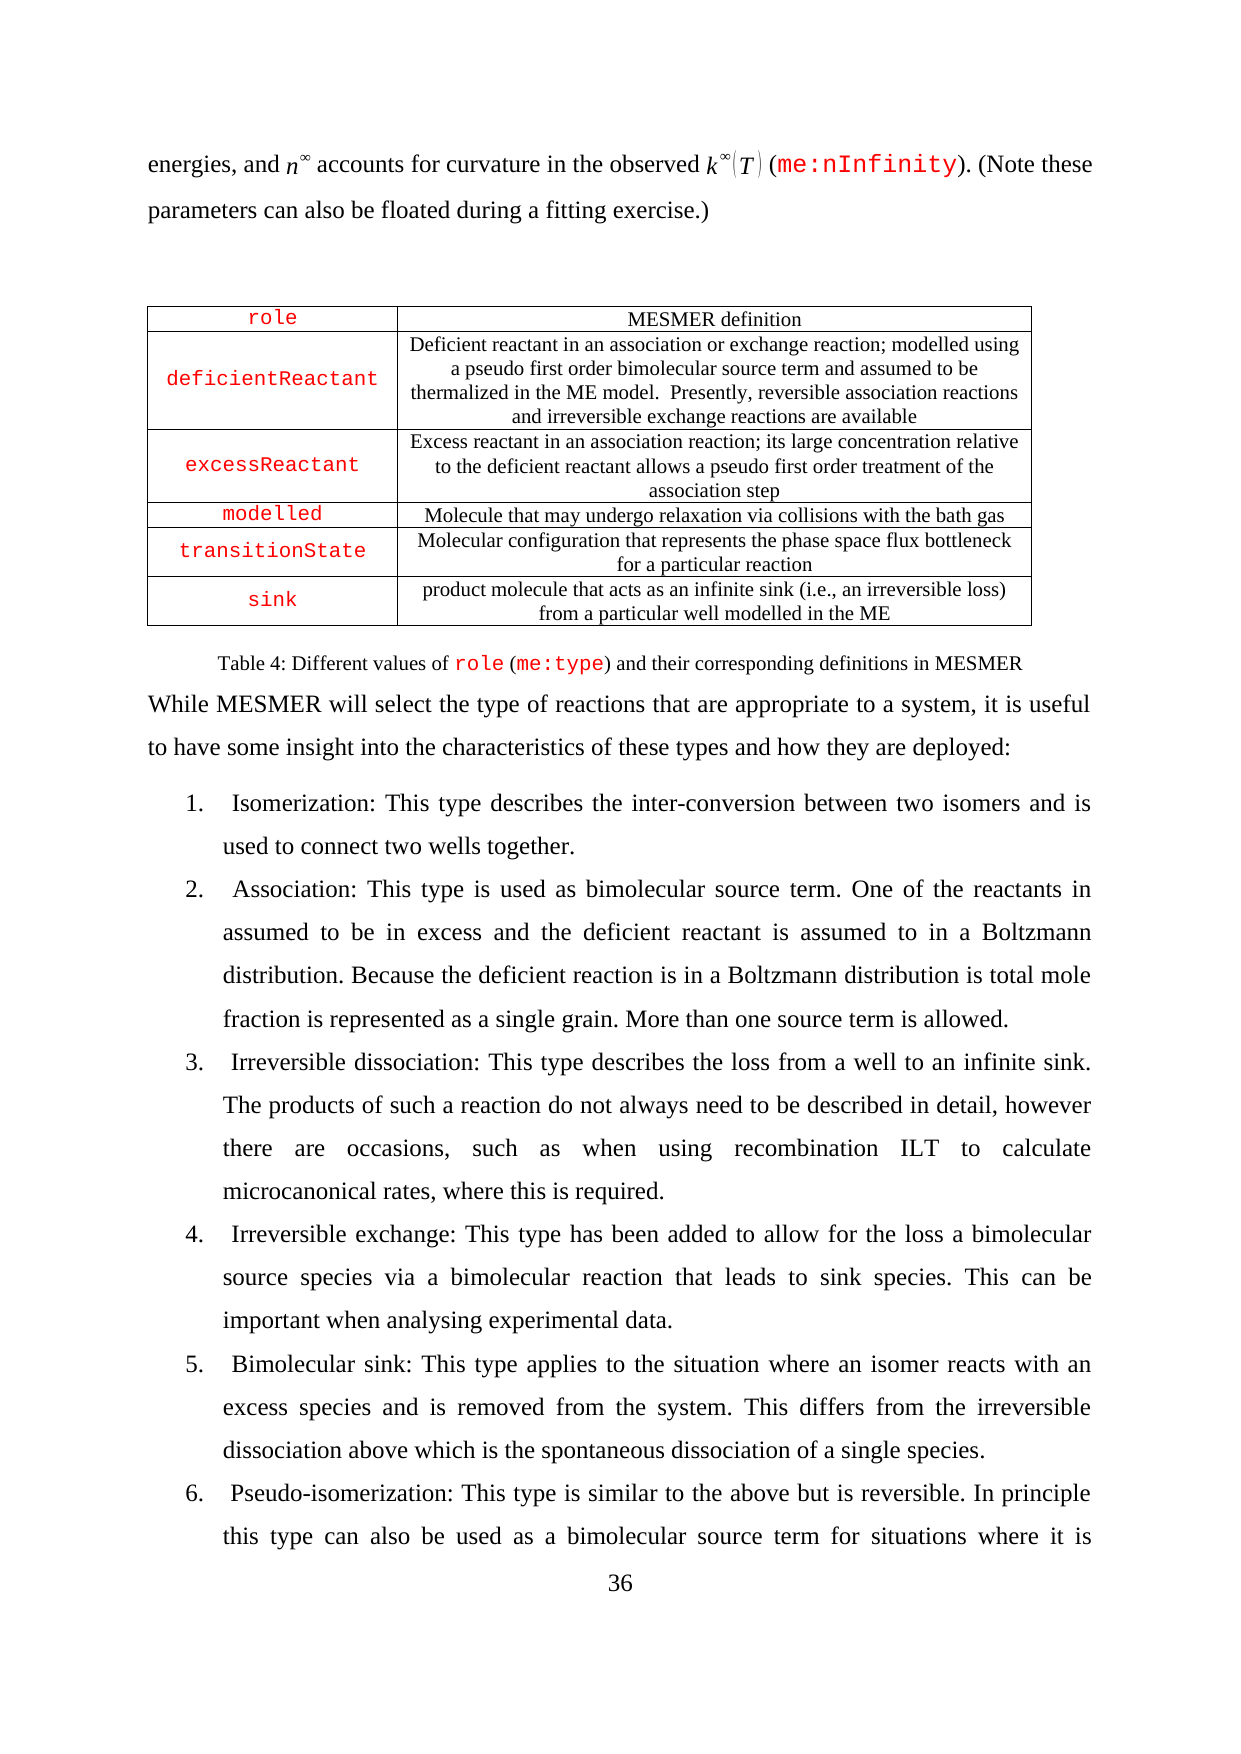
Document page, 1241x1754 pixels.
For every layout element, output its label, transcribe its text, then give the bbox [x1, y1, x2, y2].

table_cell sink [148, 577, 397, 625]
text Table 4: Different values of role (me:type) and their corresponding definitions in MESMER [148, 651, 1092, 677]
list Irreversible exchange: This type has been added to allow for the loss a bimolecular source species via a bimolecular reaction that leads to sink species. This can be important when analysing experimental data. [185, 1219, 1092, 1334]
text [148, 148, 1092, 223]
table_header role [148, 307, 397, 331]
table_cell transitionState [148, 528, 397, 576]
table_header MESMER definition [398, 307, 1031, 331]
list Bimolecular sink: This type applies to the situation where an isomer reacts with an excess species and is removed from the system. This differs from the irreversible dissociation above which is the spontaneous dissociation of a single species. [185, 1349, 1092, 1464]
table_cell excessReactant [148, 430, 397, 502]
table_cell Molecule that may undergo relaxation via collisions with the bath gas [398, 503, 1031, 527]
table_cell modelled [148, 503, 397, 527]
table_cell product molecule that acts as an infinite sink (i.e., an irreversible loss) from a particular well modelled in the ME [398, 577, 1031, 625]
table_cell Molecular configuration that represents the phase space flux bottleneck for a particular reaction [398, 528, 1031, 576]
text While MESMER will select the type of reactions that are appropriate to a system, it is useful to have some insight into the characteristics of these types and how they are deployed: [148, 689, 1092, 761]
table_cell Deficient reactant in an association or exchange reaction; modelled using a pseudo first order bimolecular source term and assumed to be thermalized in the ME model. Presently, reversible association reactions and irreversible exchange reactions are available [398, 332, 1031, 428]
list Irreversible dissociation: This type describes the loss from a well to an infinite sink. The products of such a reaction do not always need to be described in detail, however there are occasions, such as when using recombination ILT to calculate microcanonical rates, where this is required. [185, 1047, 1092, 1205]
list Isomerization: This type describes the inter-conversion between two isomers and is used to connect two wells together. [185, 788, 1092, 860]
list Association: This type is used as bimolecular source term. One of the reactants in assumed to be in excess and the deficient reactant is assumed to in a Boltzmann distribution. Because the deficient reaction is in a Boltzmann distribution is total mole fraction is represented as a single grain. More than one source term is allowed. [185, 874, 1092, 1032]
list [185, 1478, 1092, 1550]
table_cell deficientReactant [148, 332, 397, 428]
